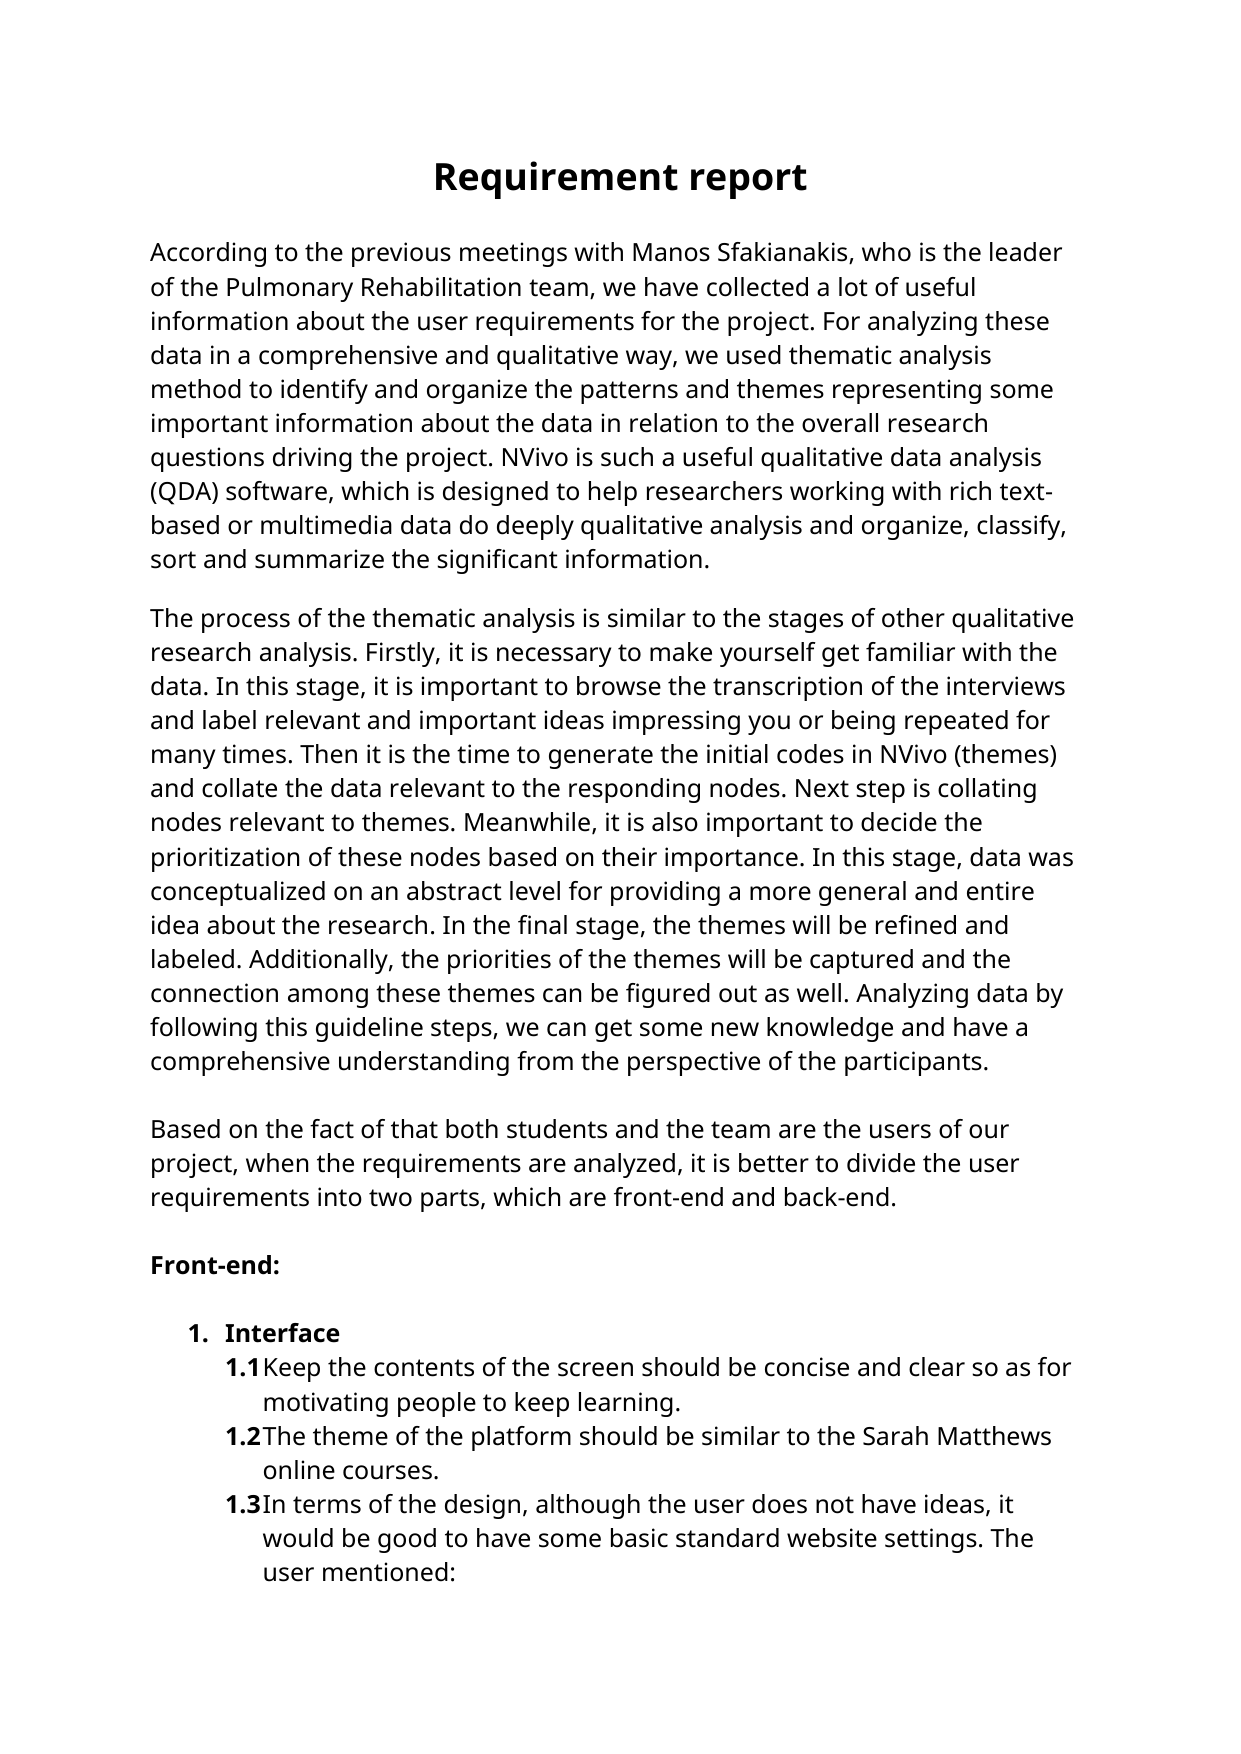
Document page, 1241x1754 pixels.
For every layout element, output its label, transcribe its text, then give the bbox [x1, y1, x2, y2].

text Based on the fact of that both students and the team are the users of our project, when the requirements are analyzed, it is better to divide the user requirements into two parts, which are front-end and back-end. [150, 1112, 1090, 1214]
text According to the previous meetings with Manos Sfakianakis, who is the leader of the Pulmonary Rehabilitation team, we have collected a lot of useful information about the user requirements for the project. For analyzing these data in a comprehensive and qualitative way, we used thematic analysis method to identify and organize the patterns and themes representing some important information about the data in relation to the overall research questions driving the project. NVivo is such a useful qualitative data analysis (QDA) software, which is designed to help researchers working with rich text-based or multimedia data do deeply qualitative analysis and organize, classify, sort and summarize the significant information. [150, 235, 1090, 576]
list The theme of the platform should be similar to the Sarah Matthews online courses. [225, 1418, 1090, 1486]
text Requirement report [150, 150, 1090, 201]
list In terms of the design, although the user does not have ideas, it would be good to have some basic standard website settings. The user mentioned: [225, 1486, 1090, 1588]
list Interface [187, 1316, 1090, 1350]
list Keep the contents of the screen should be concise and clear so as for motivating people to keep learning. [225, 1350, 1090, 1418]
text Front-end: [150, 1248, 1090, 1282]
text The process of the thematic analysis is similar to the stages of other qualitative research analysis. Firstly, it is necessary to make yourself get familiar with the data. In this stage, it is important to browse the transcription of the interviews and label relevant and important ideas impressing you or being repeated for many times. Then it is the time to generate the initial codes in NVivo (themes) and collate the data relevant to the responding nodes. Next step is collating nodes relevant to themes. Meanwhile, it is also important to decide the prioritization of these nodes based on their importance. In this stage, data was conceptualized on an abstract level for providing a more general and entire idea about the research. In the final stage, the themes will be refined and labeled. Additionally, the priorities of the themes will be captured and the connection among these themes can be figured out as well. Analyzing data by following this guideline steps, we can get some new knowledge and have a comprehensive understanding from the perspective of the participants. [150, 601, 1090, 1078]
